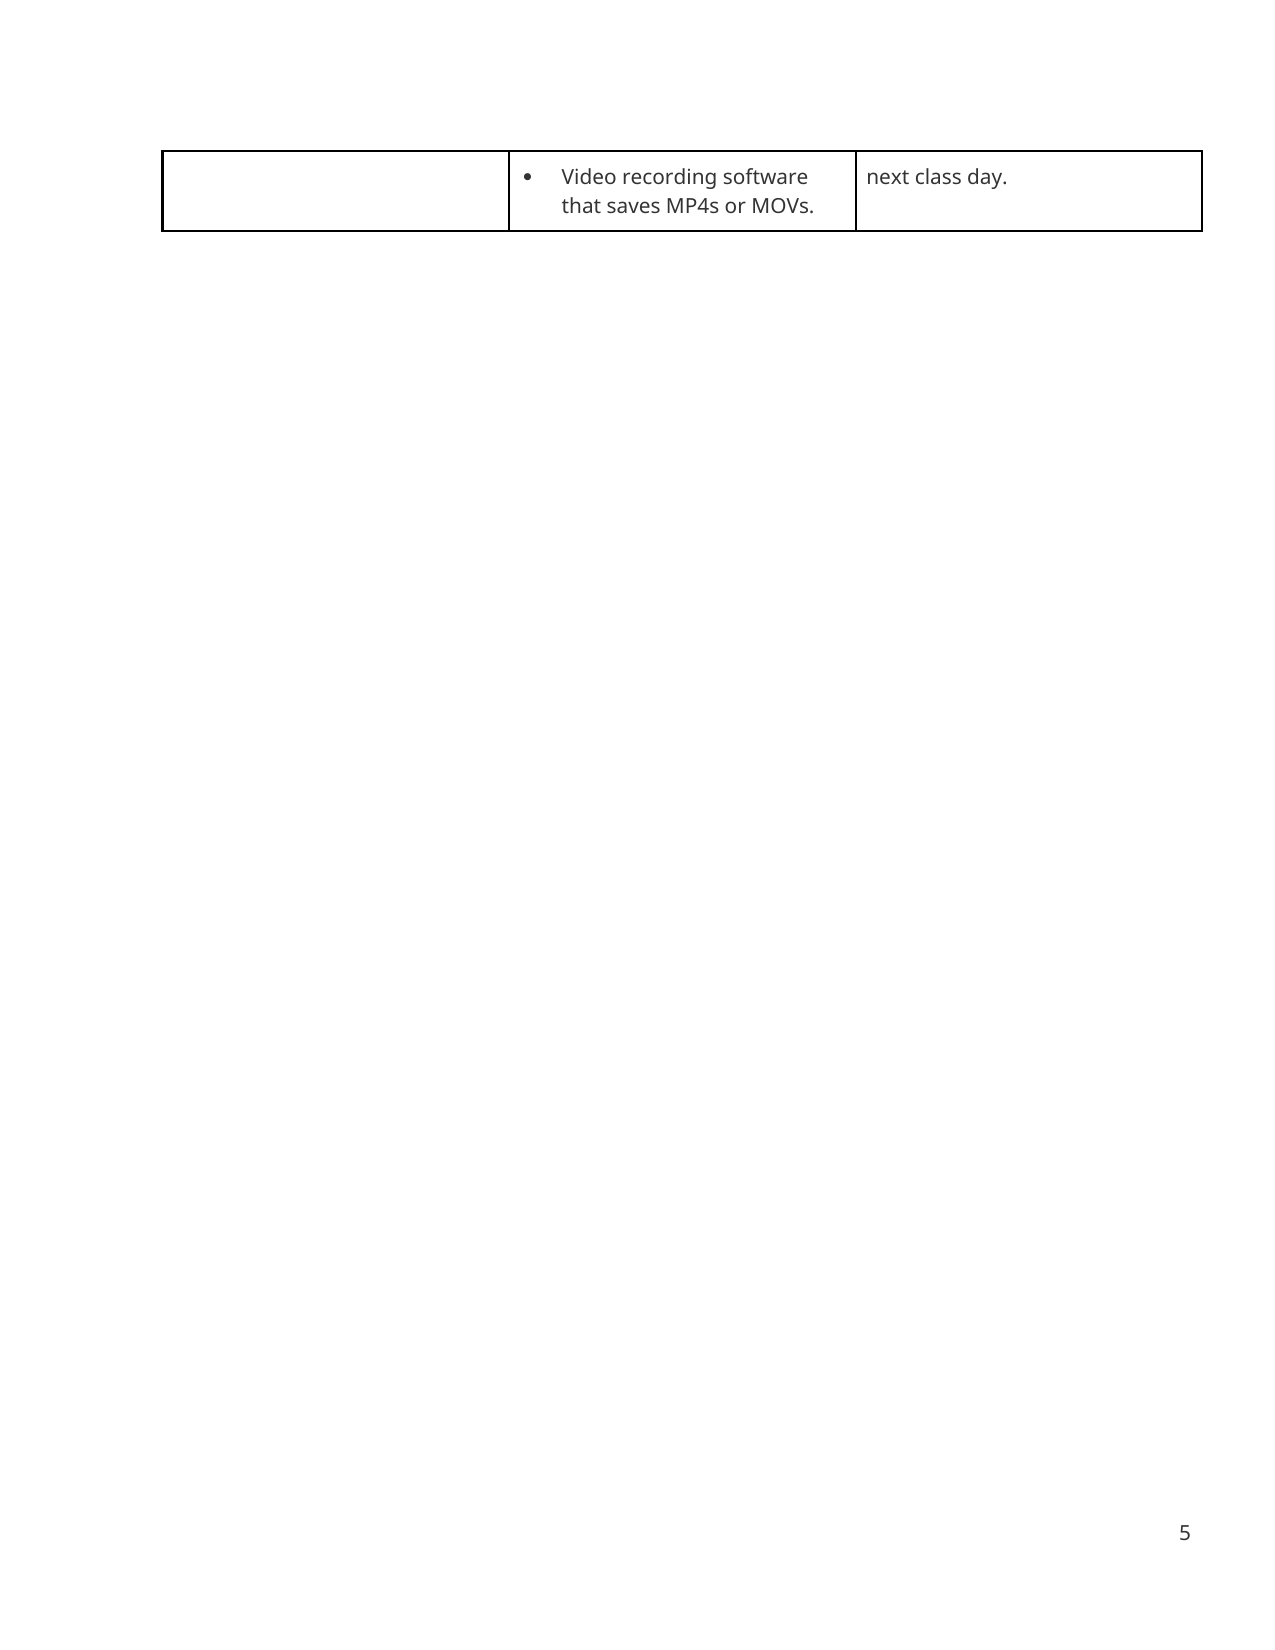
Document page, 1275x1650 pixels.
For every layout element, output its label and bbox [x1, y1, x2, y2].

table_cell [510, 152, 855, 230]
table_cell [857, 152, 1201, 230]
table_cell [164, 152, 508, 230]
